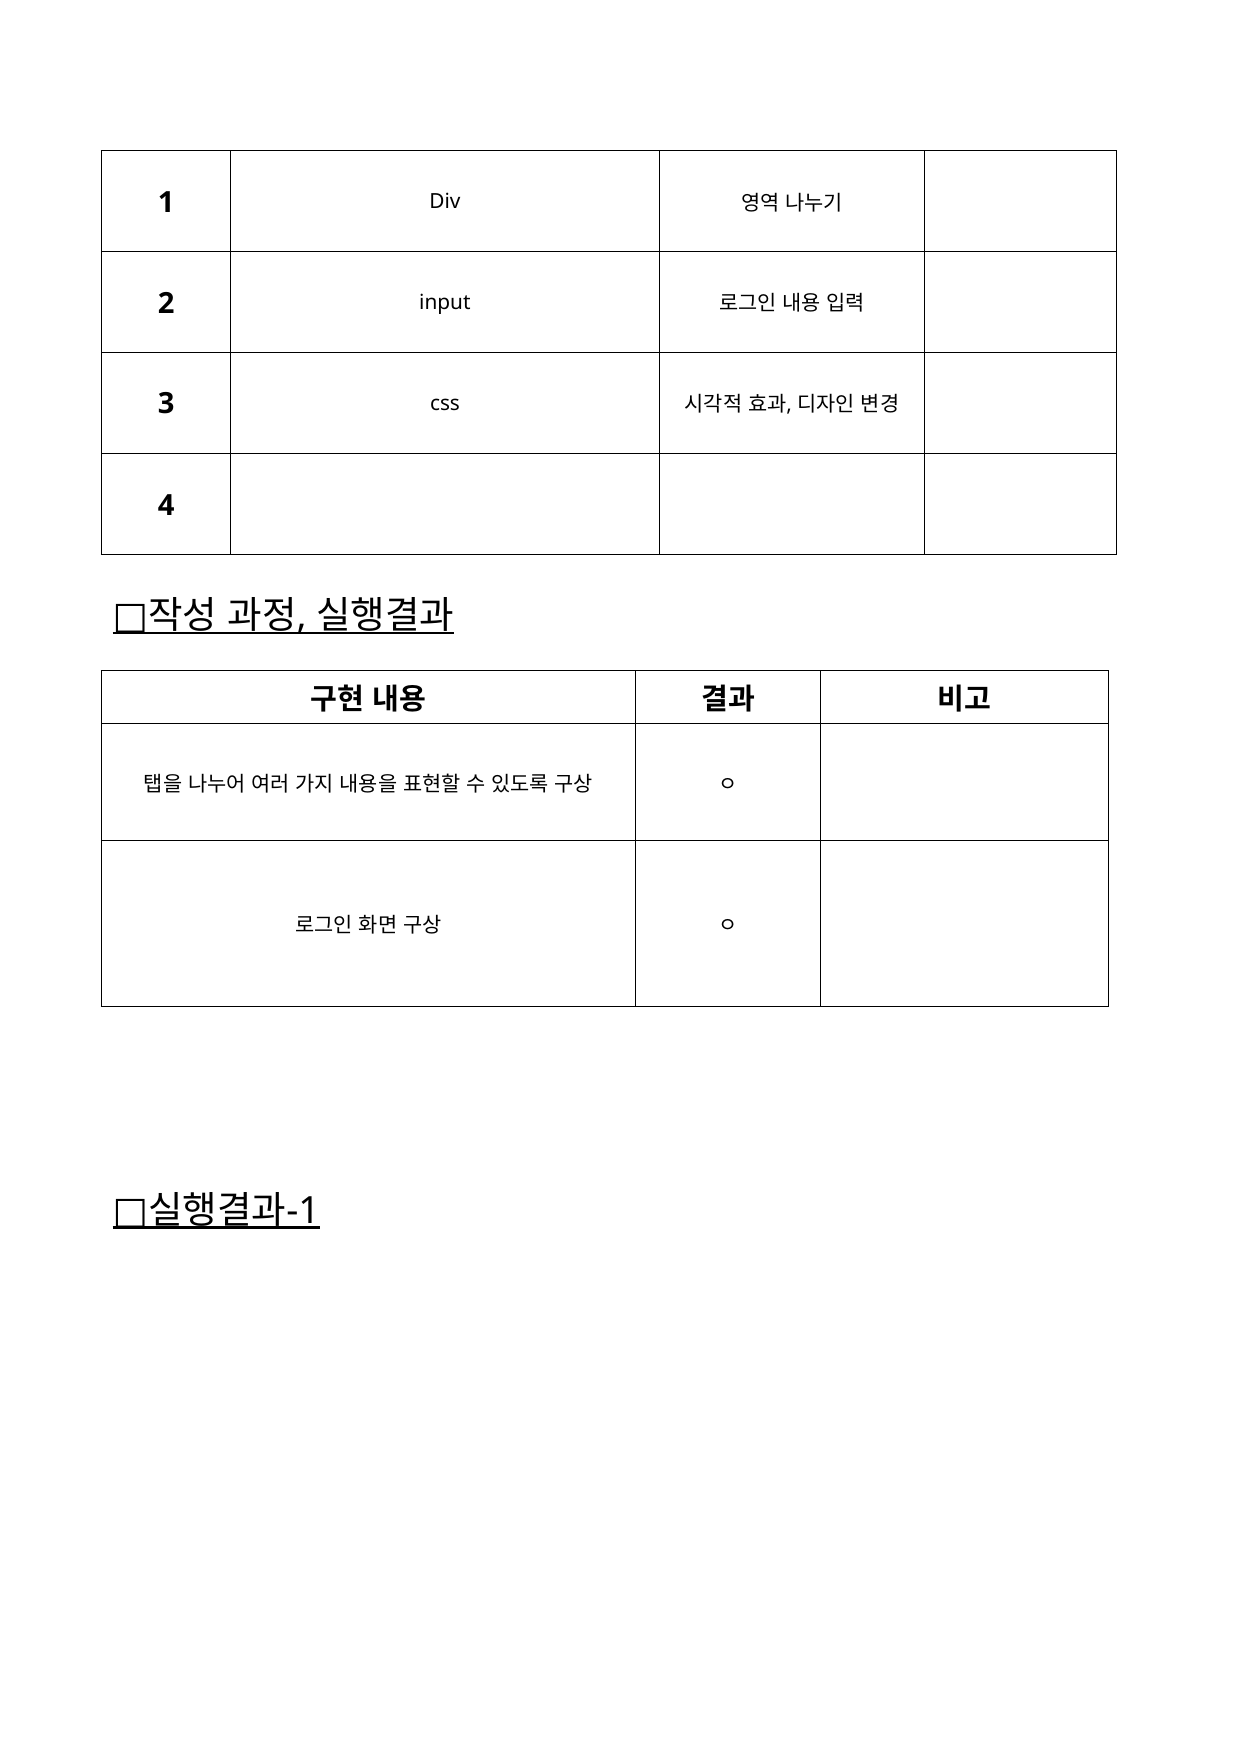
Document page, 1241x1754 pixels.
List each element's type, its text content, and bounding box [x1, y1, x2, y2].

text □실행결과-1 [112, 1179, 1128, 1234]
table_cell Div [231, 151, 659, 251]
table_cell [231, 454, 659, 554]
table_cell 3 [102, 353, 230, 453]
table_cell 시각적 효과, 디자인 변경 [660, 353, 924, 453]
table_cell ㅇ [636, 841, 820, 1006]
table_cell [821, 724, 1108, 840]
table_header 결과 [636, 671, 820, 723]
table_cell [925, 353, 1116, 453]
table_cell [925, 151, 1116, 251]
table_cell 2 [102, 252, 230, 352]
table_cell 탭을 나누어 여러 가지 내용을 표현할 수 있도록 구상 [102, 724, 635, 840]
table_cell css [231, 353, 659, 453]
table_cell 로그인 화면 구상 [102, 841, 635, 1006]
table_cell 로그인 내용 입력 [660, 252, 924, 352]
table_cell [925, 252, 1116, 352]
table_cell [821, 841, 1108, 1006]
table_cell 1 [102, 151, 230, 251]
table_cell 4 [102, 454, 230, 554]
table_cell [660, 454, 924, 554]
table_cell [925, 454, 1116, 554]
text □작성 과정, 실행결과 [112, 585, 1128, 639]
table_header 구현 내용 [102, 671, 635, 723]
table_cell ㅇ [636, 724, 820, 840]
table_header 비고 [821, 671, 1108, 723]
table_cell 영역 나누기 [660, 151, 924, 251]
table_cell input [231, 252, 659, 352]
